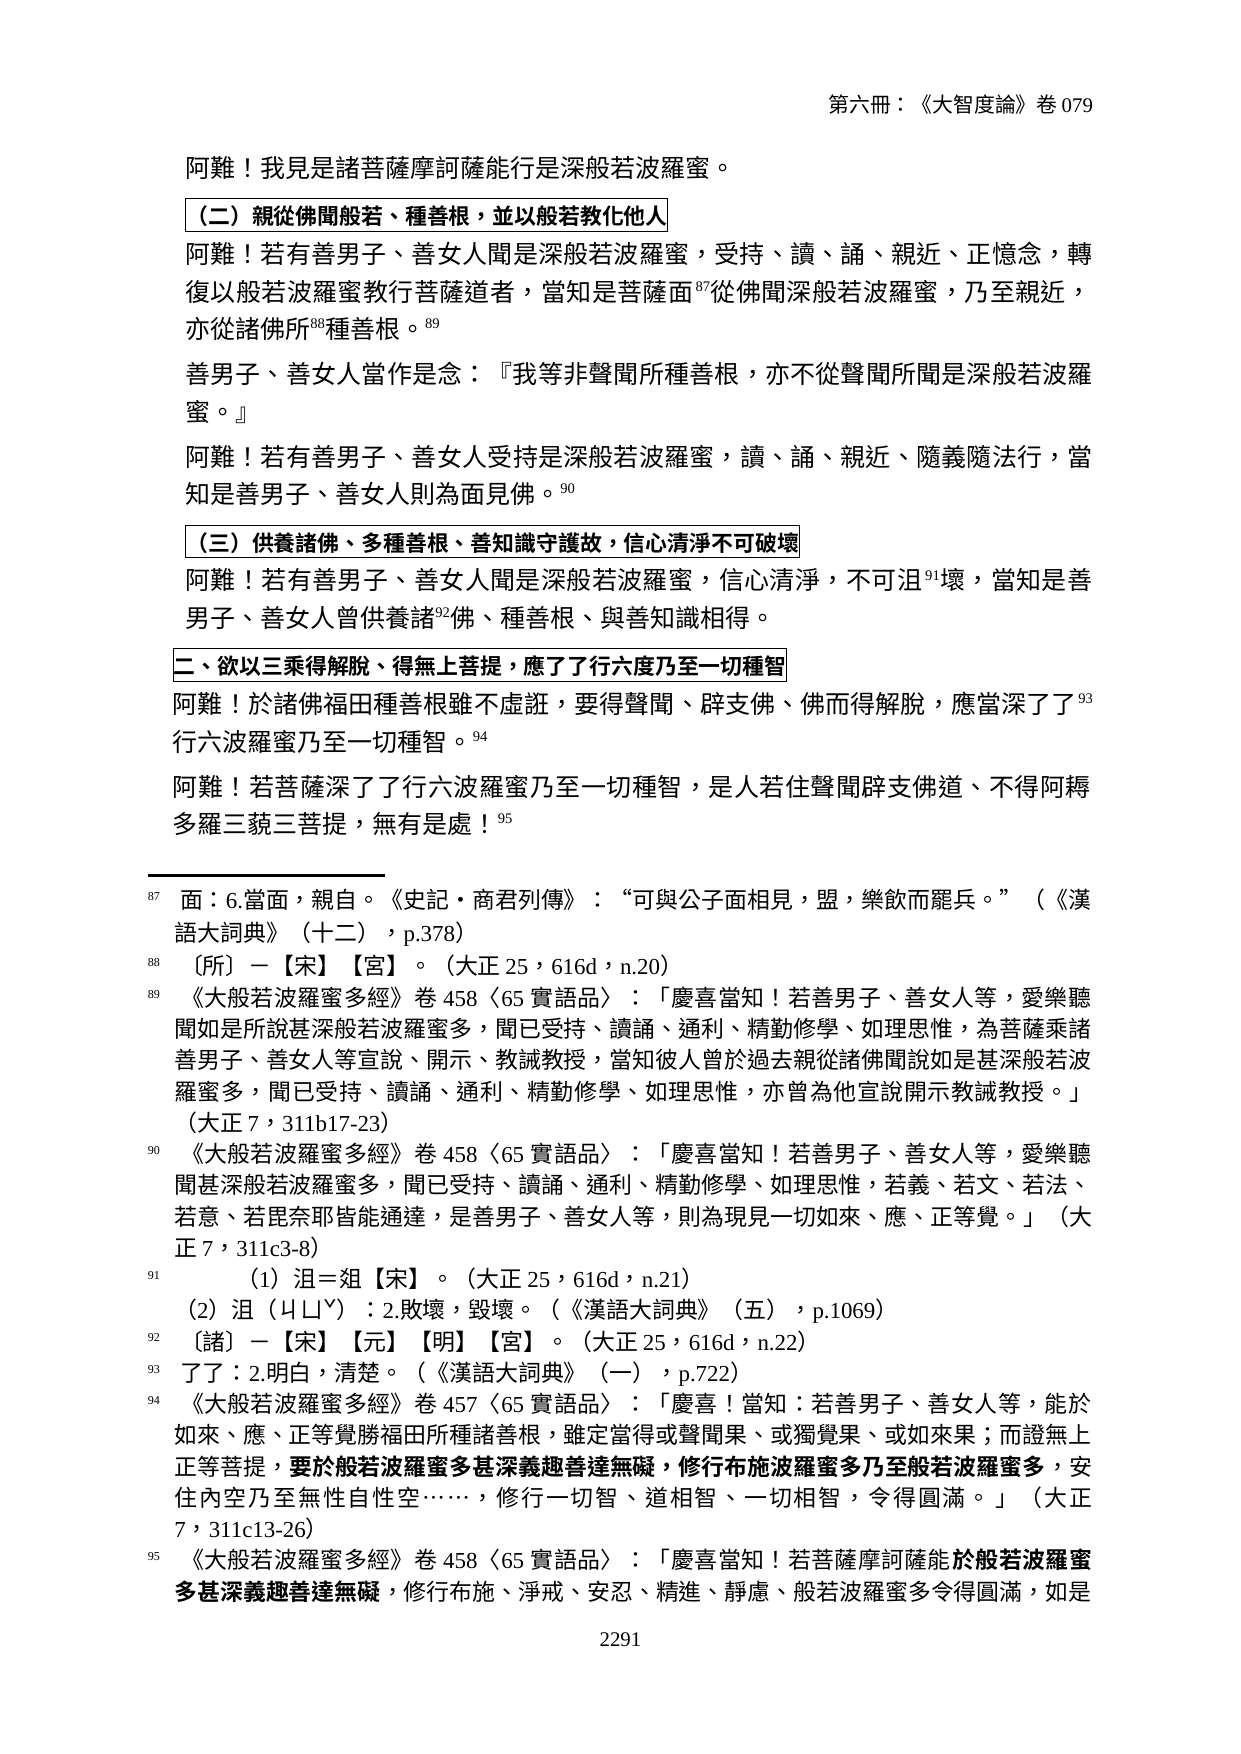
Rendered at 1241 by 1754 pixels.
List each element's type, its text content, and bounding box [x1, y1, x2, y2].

text 阿難！若有善男子、善女人聞是深般若波羅蜜，受持、讀、誦、親近、正憶念，轉復以般若波羅蜜教行菩薩道者，當知是菩薩面從佛聞深般若波羅蜜，乃至親近，亦從諸佛所種善根。 [185, 234, 1092, 346]
text 二、欲以三乘得解脫、得無上菩提，應了了行六度乃至一切種智 [173, 646, 1092, 684]
text 阿難！若菩薩深了了行六波羅蜜乃至一切種智，是人若住聲聞辟支佛道、不得阿耨多羅三藐三菩提，無有是處！ [173, 766, 1092, 841]
text （二）親從佛聞般若、種善根，並以般若教化他人 [185, 196, 1092, 234]
text 善男子、善女人當作是念：『我等非聲聞所種善根，亦不從聲聞所聞是深般若波羅蜜。』 [185, 354, 1092, 429]
text 阿難！若有善男子、善女人聞是深般若波羅蜜，信心清淨，不可沮壞，當知是善男子、善女人曾供養諸佛、種善根、與善知識相得。 [185, 560, 1092, 635]
text 阿難！於諸佛福田種善根雖不虛誑，要得聲聞、辟支佛、佛而得解脫，應當深了了行六波羅蜜乃至一切種智。 [173, 684, 1092, 759]
text （三）供養諸佛、多種善根、善知識守護故，信心清淨不可破壞 [185, 523, 1092, 560]
text 佛告阿難：「若有善男子、（616c）善女人能行是深般若波羅蜜，當知是菩薩人中死、此間生，若兜率天上死、來生此間，若人中、若兜率天上廣聞是深般若波羅蜜。阿難！我見是諸菩薩摩訶薩能行是深般若波羅蜜。 [185, 148, 1092, 185]
text 阿難！若有善男子、善女人受持是深般若波羅蜜，讀、誦、親近、隨義隨法行，當知是善男子、善女人則為面見佛。 [185, 436, 1092, 511]
